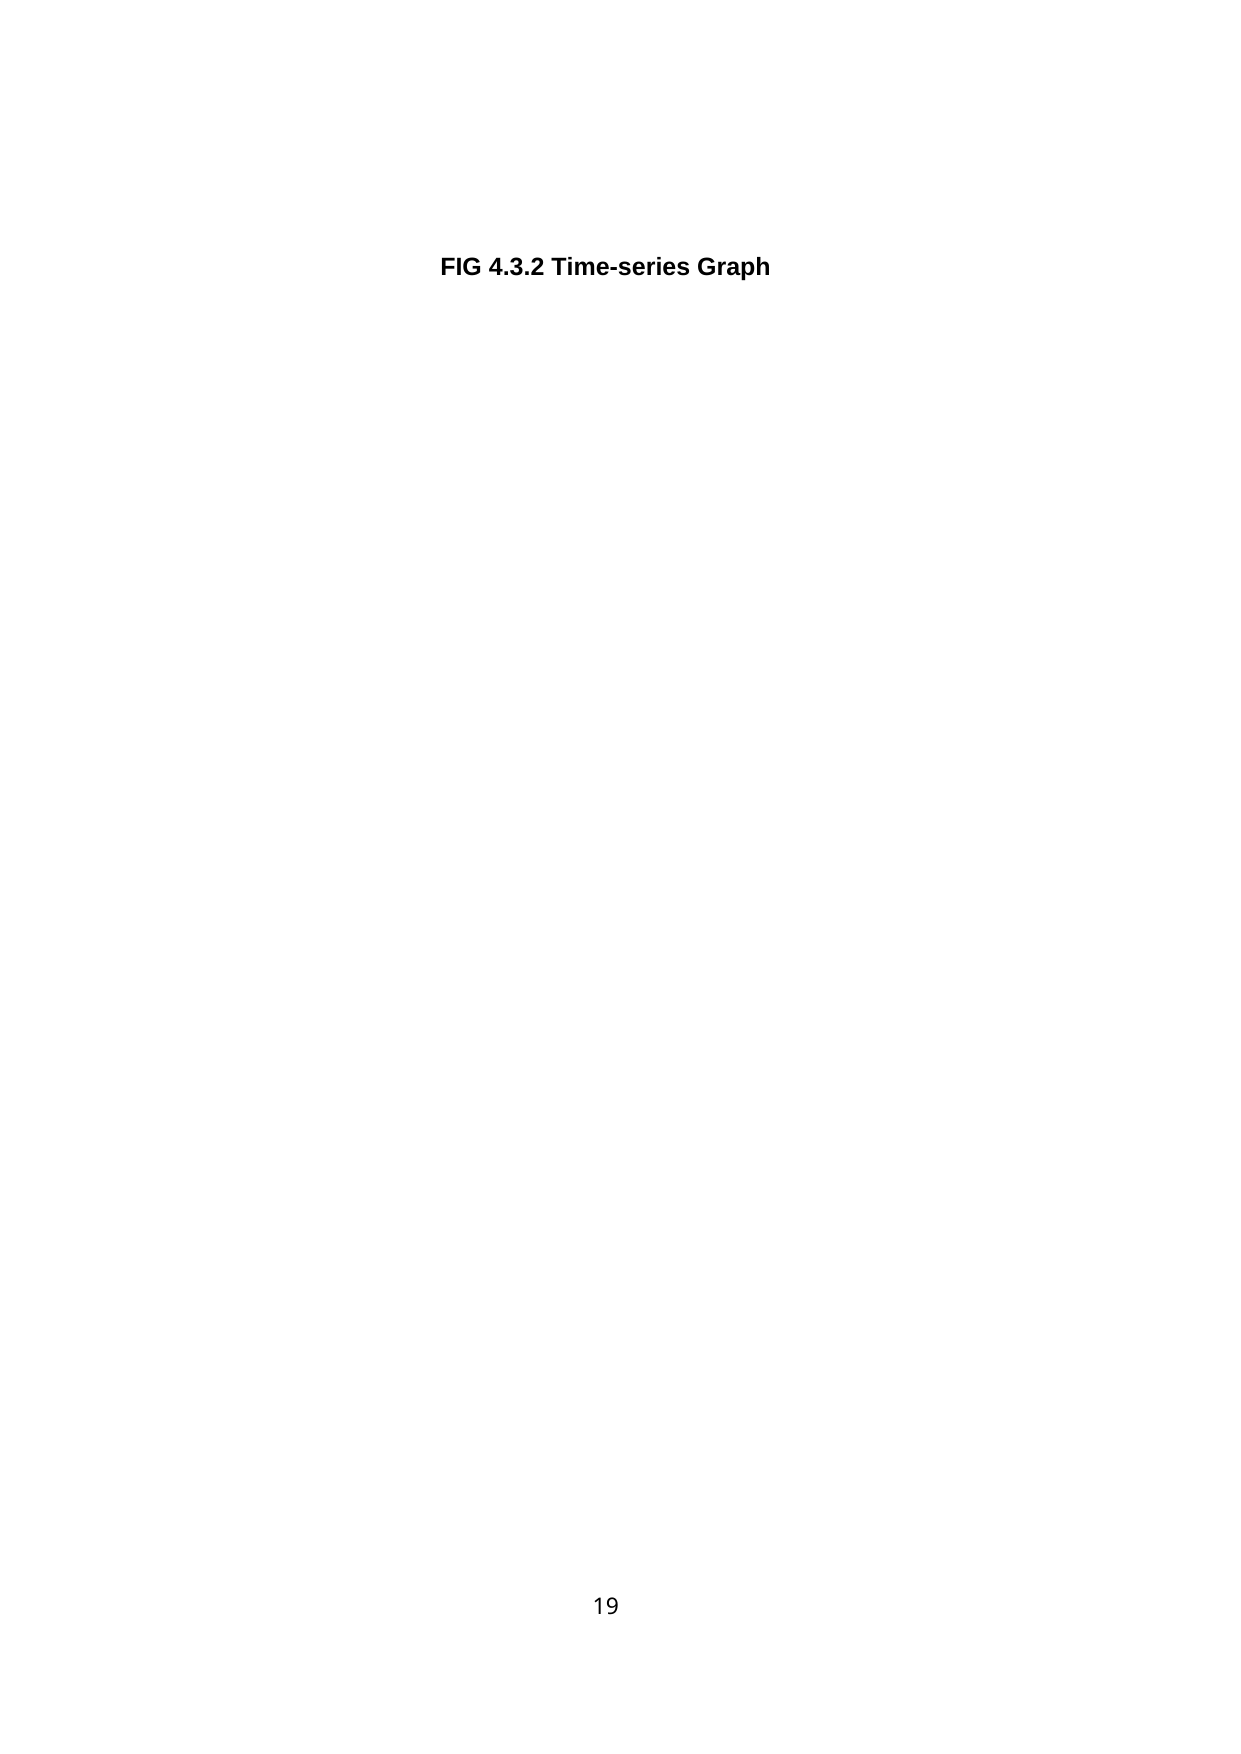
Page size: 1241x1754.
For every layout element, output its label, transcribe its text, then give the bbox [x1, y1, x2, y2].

text FIG 4.3.2 Time-series Graph [100, 252, 1111, 281]
